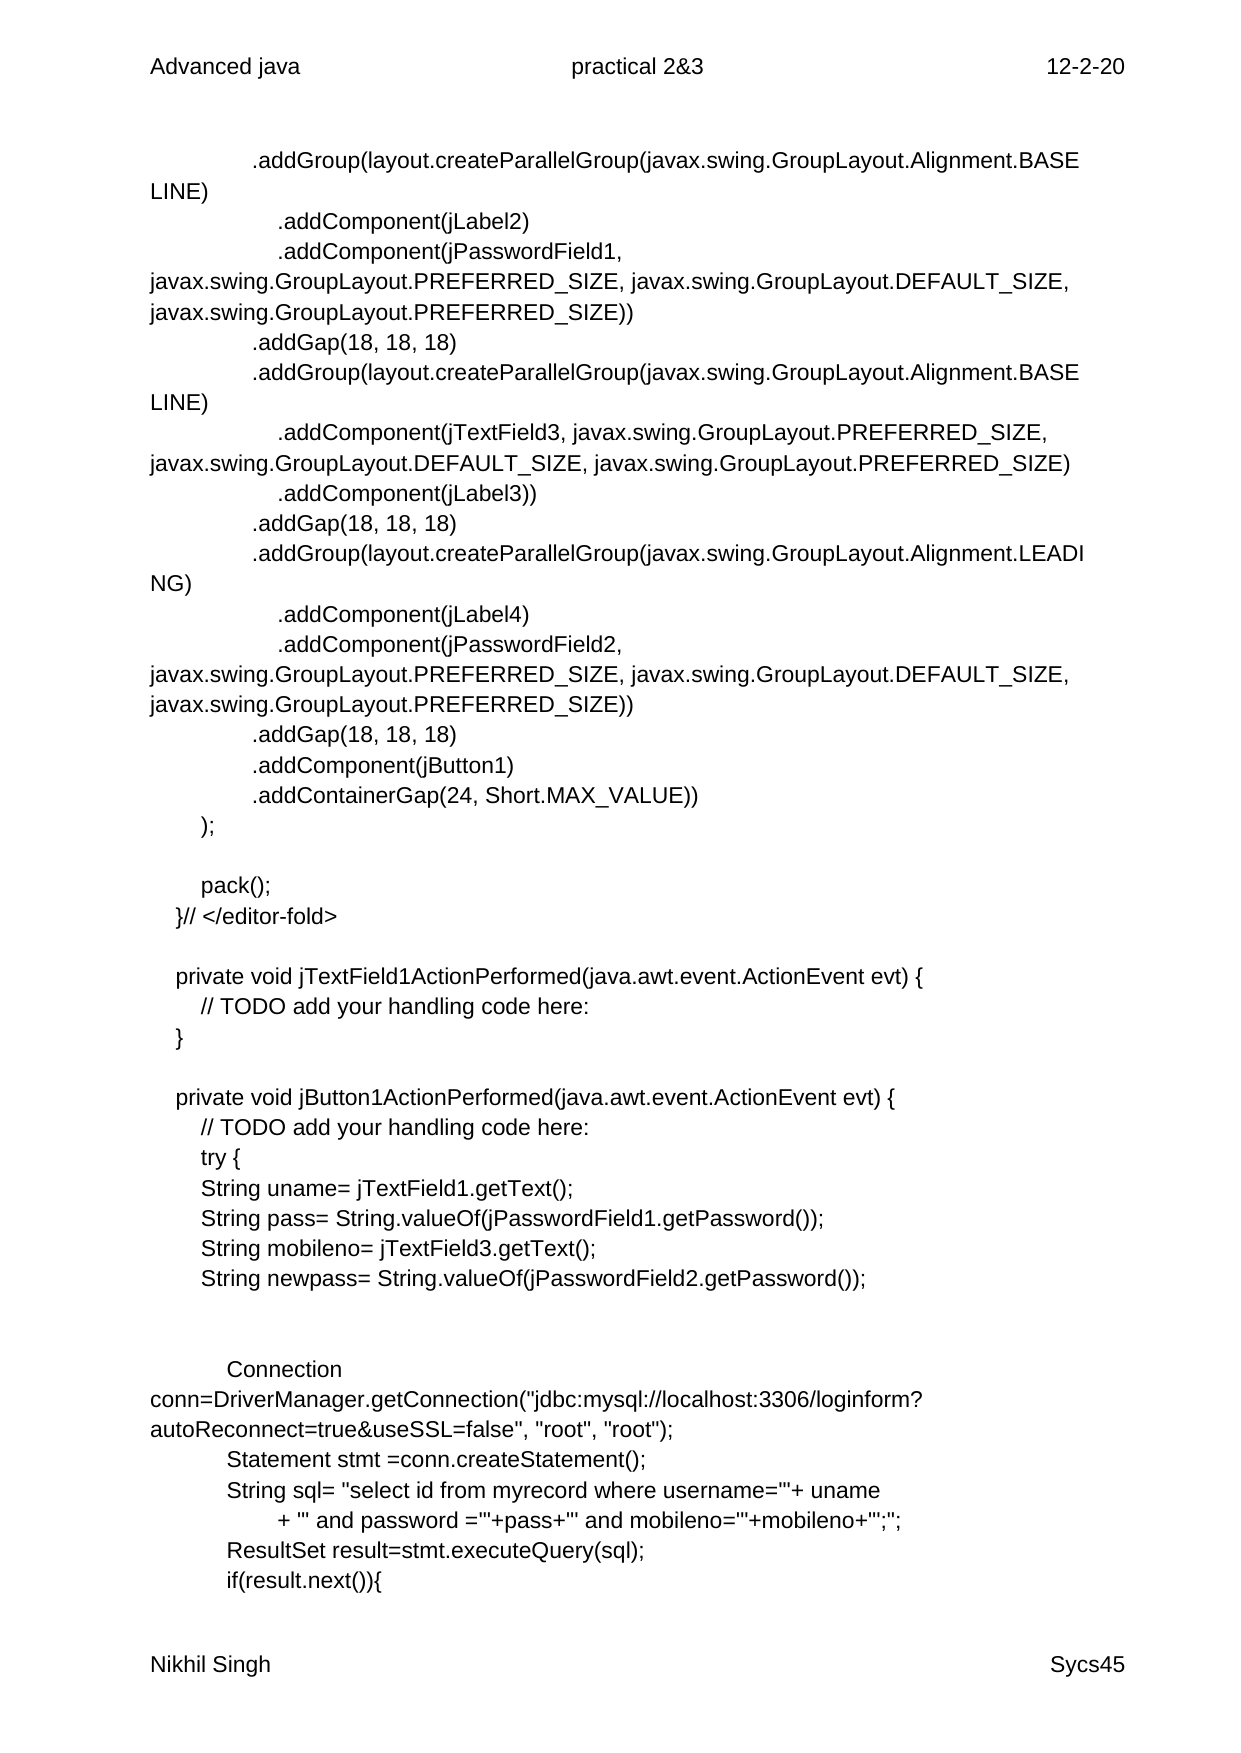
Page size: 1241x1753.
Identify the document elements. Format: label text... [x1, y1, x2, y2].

text .addComponent(jButton1) [150, 752, 1089, 778]
text }// </editor-fold> [150, 903, 1089, 929]
text + "' and password ='"+pass+"' and mobileno='"+mobileno+"';"; [150, 1507, 1089, 1533]
text Statement stmt =conn.createStatement(); [150, 1446, 1089, 1473]
text try { [150, 1144, 1089, 1171]
text .addGroup(layout.createParallelGroup(javax.swing.GroupLayout.Alignment.BASELINE) [150, 359, 1089, 416]
text .addGap(18, 18, 18) [150, 510, 1089, 536]
text // TODO add your handling code here: [150, 993, 1089, 1020]
text ); [150, 812, 1089, 838]
text } [150, 1023, 1089, 1050]
text String pass= String.valueOf(jPasswordField1.getPassword()); [150, 1205, 1089, 1231]
text String uname= jTextField1.getText(); [150, 1174, 1089, 1201]
text .addComponent(jLabel3)) [150, 480, 1089, 506]
text .addGroup(layout.createParallelGroup(javax.swing.GroupLayout.Alignment.LEADING) [150, 540, 1089, 597]
text String newpass= String.valueOf(jPasswordField2.getPassword()); [150, 1265, 1089, 1292]
text .addGap(18, 18, 18) [150, 721, 1089, 748]
text .addComponent(jTextField3, javax.swing.GroupLayout.PREFERRED_SIZE, javax.swing.GroupLayout.DEFAULT_SIZE, javax.swing.GroupLayout.PREFERRED_SIZE) [150, 419, 1089, 476]
text private void jButton1ActionPerformed(java.awt.event.ActionEvent evt) { [150, 1084, 1089, 1110]
text String sql= "select id from myrecord where username='"+ uname [150, 1477, 1089, 1503]
text // TODO add your handling code here: [150, 1114, 1089, 1141]
text .addComponent(jPasswordField1, javax.swing.GroupLayout.PREFERRED_SIZE, javax.swing.GroupLayout.DEFAULT_SIZE, javax.swing.GroupLayout.PREFERRED_SIZE)) [150, 238, 1089, 325]
text .addGroup(layout.createParallelGroup(javax.swing.GroupLayout.Alignment.BASELINE) [150, 147, 1089, 204]
text ResultSet result=stmt.executeQuery(sql); [150, 1537, 1089, 1563]
text .addContainerGap(24, Short.MAX_VALUE)) [150, 782, 1089, 808]
text .addGap(18, 18, 18) [150, 329, 1089, 355]
text .addComponent(jPasswordField2, javax.swing.GroupLayout.PREFERRED_SIZE, javax.swing.GroupLayout.DEFAULT_SIZE, javax.swing.GroupLayout.PREFERRED_SIZE)) [150, 631, 1089, 718]
text .addComponent(jLabel4) [150, 601, 1089, 627]
text Connection conn=DriverManager.getConnection("jdbc:mysql://localhost:3306/loginform?autoReconnect=true&useSSL=false", "root", "root"); [150, 1356, 1089, 1443]
text pack(); [150, 872, 1089, 899]
text if(result.next()){ [150, 1567, 1089, 1594]
text String mobileno= jTextField3.getText(); [150, 1235, 1089, 1261]
text private void jTextField1ActionPerformed(java.awt.event.ActionEvent evt) { [150, 963, 1089, 989]
text .addComponent(jLabel2) [150, 208, 1089, 234]
